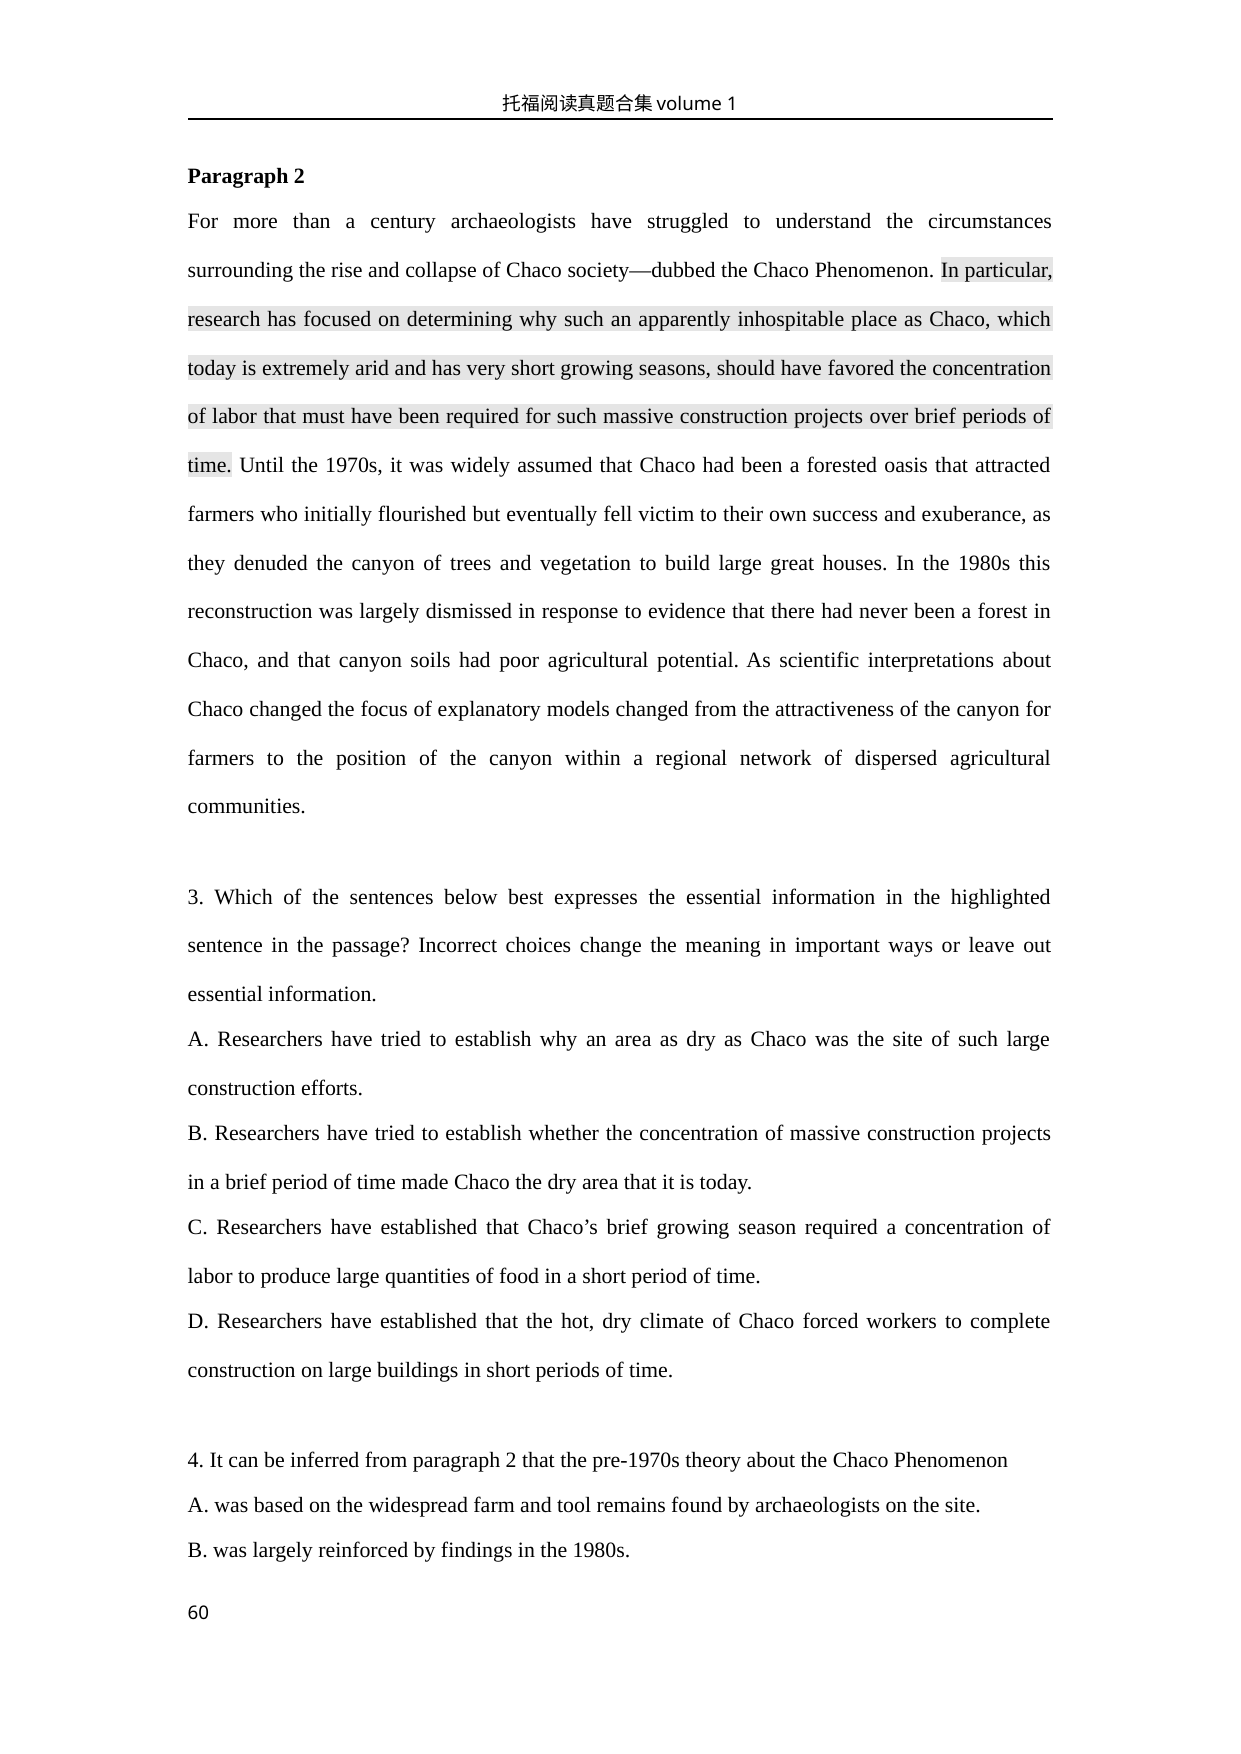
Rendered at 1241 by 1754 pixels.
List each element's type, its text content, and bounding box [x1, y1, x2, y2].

text 4. It can be inferred from paragraph 2 that the pre-1970s theory about the Chaco Phenomenon [187, 1443, 1053, 1476]
text For more than a century archaeologists have struggled to understand the circumstances surrounding the rise and collapse of Chaco society—dubbed the Chaco Phenomenon. In particular, research has focused on determining why such an apparently inhospitable place as Chaco, which today is extremely arid and has very short growing seasons, should have favored the concentration of labor that must have been required for such massive construction projects over brief periods of time. Until the 1970s, it was widely assumed that Chaco had been a forested oasis that attracted farmers who initially flourished but eventually fell victim to their own success and exuberance, as they denuded the canyon of trees and vegetation to build large great houses. In the 1980s this reconstruction was largely dismissed in response to evidence that there had never been a forest in Chaco, and that canyon soils had poor agricultural potential. As scientific interpretations about Chaco changed the focus of explanatory models changed from the attractiveness of the canyon for farmers to the position of the canyon within a regional network of dispersed agricultural communities. [187, 366, 1053, 822]
text D. Researchers have established that the hot, dry climate of Chaco forced workers to complete construction on large buildings in short periods of time. [187, 1304, 1053, 1386]
text C. Researchers have established that Chaco’s brief growing season required a concentration of labor to produce large quantities of food in a short period of time. [187, 1210, 1053, 1292]
text B. was largely reinforced by findings in the 1980s. [187, 1533, 1053, 1566]
text A. was based on the widespread farm and tool remains found by archaeologists on the site. [187, 1488, 1053, 1521]
text B. Researchers have tried to establish whether the concentration of massive construction projects in a brief period of time made Chaco the dry area that it is today. [187, 1117, 1053, 1198]
text A. Researchers have tried to establish why an area as dry as Chaco was the site of such large construction efforts. [187, 1023, 1053, 1104]
text 3. Which of the sentences below best expresses the essential information in the highlighted sentence in the passage? Incorrect choices change the meaning in important ways or leave out essential information. [187, 880, 1053, 1010]
text For more than a century archaeologists have struggled to understand the circumstances surrounding the rise and collapse of Chaco society—dubbed the Chaco Phenomenon. In particular, research has focused on determining why such an apparently inhospitable place as Chaco, which today is extremely arid and has very short growing seasons, should have favored the concentration of labor that must have been required for such massive construction projects over brief periods of time. Until the 1970s, it was widely assumed that Chaco had been a forested oasis that attracted farmers who initially flourished but eventually fell victim to their own success and exuberance, as they denuded the canyon of trees and vegetation to build large great houses. In the 1980s this reconstruction was largely dismissed in response to evidence that there had never been a forest in Chaco, and that canyon soils had poor agricultural potential. As scientific interpretations about Chaco changed the focus of explanatory models changed from the attractiveness of the canyon for farmers to the position of the canyon within a regional network of dispersed agricultural communities. [187, 205, 1053, 365]
text Paragraph 2 [187, 160, 1053, 192]
